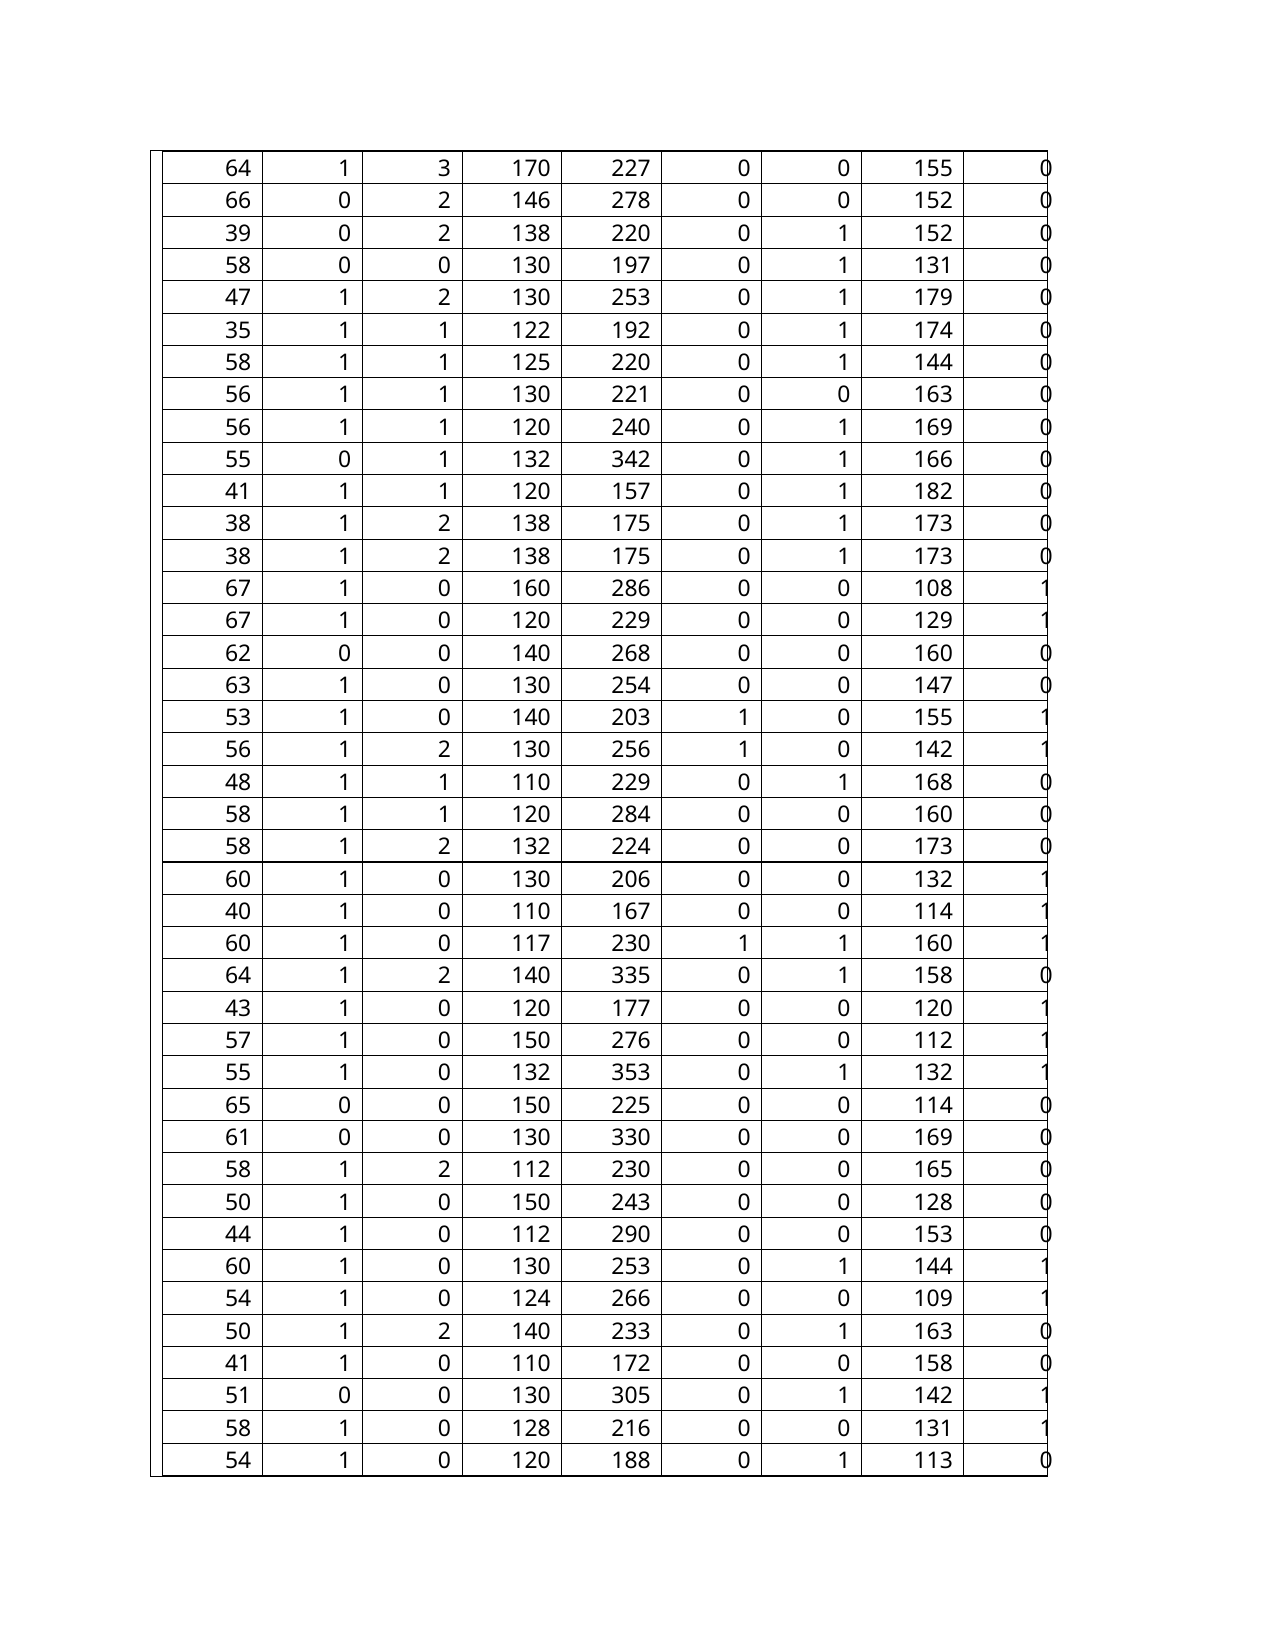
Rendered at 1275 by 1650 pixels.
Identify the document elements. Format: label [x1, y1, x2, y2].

table_header [762, 184, 861, 216]
table_header [662, 927, 761, 958]
table_header [263, 733, 362, 765]
table_header [1042, 1356, 1047, 1369]
table_header [1042, 258, 1047, 271]
table_header [662, 604, 761, 635]
table_header [163, 346, 262, 377]
table_header [1042, 290, 1047, 303]
table_header [662, 443, 761, 474]
table_header [662, 733, 761, 765]
table_header [964, 443, 1047, 474]
table_header [862, 184, 963, 216]
table_header [662, 1121, 761, 1152]
table_header [762, 1379, 861, 1410]
table_header [964, 410, 1047, 442]
table_header [263, 1185, 362, 1217]
table_header [363, 443, 462, 474]
table_header [463, 895, 561, 926]
table_header [363, 410, 462, 442]
table_header [964, 281, 1047, 313]
table_header [662, 507, 761, 539]
table_header [762, 217, 861, 248]
table_header [662, 798, 761, 829]
table_header [762, 798, 861, 829]
table_header [263, 1411, 362, 1443]
table_header [964, 1411, 1047, 1443]
table_header [163, 475, 262, 506]
table_header [363, 475, 462, 506]
table_header [862, 1056, 963, 1088]
table_header [463, 572, 561, 603]
table_header [163, 1024, 262, 1055]
table_header [762, 475, 861, 506]
table_header [862, 572, 963, 603]
table_header [762, 314, 861, 345]
table_header [363, 1411, 462, 1443]
table_header [662, 959, 761, 991]
table_header [163, 636, 262, 668]
table_header [263, 281, 362, 313]
table_header [762, 959, 861, 991]
table_header [263, 927, 362, 958]
table_header [862, 1282, 963, 1314]
table_header [862, 475, 963, 506]
table_header [363, 669, 462, 700]
table_header [1042, 1130, 1047, 1143]
table_header [562, 1411, 661, 1443]
table_header [363, 959, 462, 991]
table_header [862, 281, 963, 313]
table_header [662, 540, 761, 571]
table_header [163, 507, 262, 539]
table_header [964, 249, 1047, 280]
table_header [463, 314, 561, 345]
table_header [463, 1024, 561, 1055]
table_header [463, 1282, 561, 1314]
table_header [463, 863, 561, 894]
table_header [163, 1153, 262, 1184]
table_header [964, 895, 1047, 926]
table_header [762, 281, 861, 313]
table_header [862, 378, 963, 409]
table_header [463, 1185, 561, 1217]
table_header [463, 410, 561, 442]
table_header [562, 895, 661, 926]
table_header [662, 1444, 761, 1475]
table_header [163, 1185, 262, 1217]
table_header [762, 1185, 861, 1217]
table_header [964, 636, 1047, 668]
table_header [463, 443, 561, 474]
table_header [862, 1315, 963, 1346]
table_header [964, 1250, 1047, 1281]
table_header [163, 927, 262, 958]
table_header [862, 766, 963, 797]
table_header [862, 1411, 963, 1443]
table_header [163, 1250, 262, 1281]
table_header [762, 540, 861, 571]
table_header [151, 151, 162, 1476]
table_header [562, 701, 661, 732]
table_header [762, 1121, 861, 1152]
table_header [662, 1153, 761, 1184]
table_header [562, 1347, 661, 1378]
table_header [363, 540, 462, 571]
table_header [463, 604, 561, 635]
table_header [363, 636, 462, 668]
table_header [562, 1218, 661, 1249]
table_header [163, 959, 262, 991]
table_header [263, 669, 362, 700]
table_header [463, 1444, 561, 1475]
table_header [862, 1185, 963, 1217]
table_header [1042, 1324, 1047, 1337]
table_header [762, 1218, 861, 1249]
table_header [762, 701, 861, 732]
table_header [762, 1411, 861, 1443]
table_header [562, 249, 661, 280]
table_header [463, 1153, 561, 1184]
table_header [263, 1121, 362, 1152]
table_header [862, 152, 963, 183]
table_header [163, 249, 262, 280]
table_header [964, 1121, 1047, 1152]
table_header [1042, 420, 1047, 433]
table_header [1042, 839, 1047, 852]
table_header [363, 346, 462, 377]
table_header [163, 540, 262, 571]
table_header [363, 798, 462, 829]
table_header [163, 1121, 262, 1152]
table_header [862, 863, 963, 894]
table_header [662, 636, 761, 668]
table_header [263, 217, 362, 248]
table_header [562, 346, 661, 377]
table_header [762, 443, 861, 474]
table_header [163, 281, 262, 313]
table_header [662, 992, 761, 1023]
table_header [862, 507, 963, 539]
table_header [363, 152, 462, 183]
table_header [163, 701, 262, 732]
table_header [964, 766, 1047, 797]
table_header [964, 314, 1047, 345]
table_header [1042, 355, 1047, 368]
table_header [163, 863, 262, 894]
table_header [363, 1153, 462, 1184]
table_header [662, 314, 761, 345]
table_header [662, 766, 761, 797]
table_header [862, 1024, 963, 1055]
table_header [263, 249, 362, 280]
table_header [1042, 1227, 1047, 1240]
table_header [463, 830, 561, 861]
table_header [862, 1379, 963, 1410]
table_header [964, 1444, 1047, 1475]
table_header [662, 281, 761, 313]
table_header [862, 443, 963, 474]
table_header [263, 895, 362, 926]
table_header [662, 1379, 761, 1410]
table_header [862, 927, 963, 958]
table_header [662, 1218, 761, 1249]
table_header [363, 314, 462, 345]
table_header [562, 863, 661, 894]
table_header [1042, 516, 1047, 529]
table_header [762, 669, 861, 700]
table_header [662, 1250, 761, 1281]
table_header [964, 378, 1047, 409]
table_header [964, 475, 1047, 506]
table_header [762, 1315, 861, 1346]
table_header [363, 572, 462, 603]
table_header [662, 1056, 761, 1088]
table_header [263, 443, 362, 474]
table_header [163, 184, 262, 216]
table_header [964, 927, 1047, 958]
table_header [363, 1444, 462, 1475]
table_header [964, 1315, 1047, 1346]
table_header [1042, 1453, 1047, 1466]
table_header [163, 410, 262, 442]
table_header [862, 636, 963, 668]
table_header [662, 1347, 761, 1378]
table_header [363, 281, 462, 313]
table_header [463, 1315, 561, 1346]
table_header [1042, 968, 1047, 981]
table_header [463, 507, 561, 539]
table_header [662, 1411, 761, 1443]
table_header [263, 378, 362, 409]
table_header [263, 572, 362, 603]
table_header [762, 604, 861, 635]
table_header [363, 507, 462, 539]
table_header [862, 604, 963, 635]
table_header [762, 830, 861, 861]
table_header [1042, 323, 1047, 336]
table_header [263, 992, 362, 1023]
table_header [662, 1282, 761, 1314]
table_header [163, 895, 262, 926]
table_header [562, 1121, 661, 1152]
table_header [862, 1089, 963, 1120]
table_header [662, 378, 761, 409]
table_header [762, 346, 861, 377]
table_header [662, 249, 761, 280]
table_header [363, 992, 462, 1023]
table_header [163, 1056, 262, 1088]
table_header [363, 1218, 462, 1249]
table_header [263, 1218, 362, 1249]
table_header [163, 1379, 262, 1410]
table_header [762, 1089, 861, 1120]
table_header [562, 152, 661, 183]
table_header [363, 1379, 462, 1410]
table_header [263, 798, 362, 829]
table_header [964, 830, 1047, 861]
table_header [163, 1218, 262, 1249]
table_header [263, 1379, 362, 1410]
table_header [662, 152, 761, 183]
table_header [662, 572, 761, 603]
table_header [862, 1444, 963, 1475]
table_header [762, 378, 861, 409]
table_header [163, 733, 262, 765]
table_header [762, 1347, 861, 1378]
table_header [862, 346, 963, 377]
table_header [562, 507, 661, 539]
table_header [964, 1024, 1047, 1055]
table_header [762, 152, 861, 183]
table_header [562, 1056, 661, 1088]
table_header [463, 1379, 561, 1410]
table_header [562, 475, 661, 506]
table_header [1042, 193, 1047, 206]
table_header [862, 669, 963, 700]
table_header [662, 1185, 761, 1217]
table_header [463, 378, 561, 409]
table_header [562, 1153, 661, 1184]
table_header [762, 927, 861, 958]
table_header [964, 507, 1047, 539]
table_header [762, 1282, 861, 1314]
table_header [762, 572, 861, 603]
table_header [662, 1315, 761, 1346]
table_header [1042, 484, 1047, 497]
table_header [463, 701, 561, 732]
table_header [1042, 807, 1047, 820]
table_header [1042, 226, 1047, 239]
table_header [363, 378, 462, 409]
table_header [263, 507, 362, 539]
table_header [562, 1315, 661, 1346]
table_header [1042, 678, 1047, 691]
table_header [463, 798, 561, 829]
table_header [662, 701, 761, 732]
table_header [662, 1024, 761, 1055]
table_header [163, 1089, 262, 1120]
table_header [463, 1121, 561, 1152]
table_header [862, 410, 963, 442]
table_header [662, 1089, 761, 1120]
table_header [463, 1056, 561, 1088]
table_header [964, 572, 1047, 603]
table_header [762, 1056, 861, 1088]
table_header [463, 184, 561, 216]
table_header [862, 992, 963, 1023]
table_header [163, 766, 262, 797]
table_header [463, 766, 561, 797]
table_header [463, 1411, 561, 1443]
table_header [363, 249, 462, 280]
table_header [562, 217, 661, 248]
table_header [562, 1024, 661, 1055]
table_header [862, 701, 963, 732]
table_header [964, 992, 1047, 1023]
table_header [363, 701, 462, 732]
table_header [263, 636, 362, 668]
table_header [662, 217, 761, 248]
table_header [463, 1250, 561, 1281]
table_header [964, 152, 1047, 183]
table_header [862, 1347, 963, 1378]
table_header [163, 1315, 262, 1346]
table_header [562, 636, 661, 668]
table_header [964, 1282, 1047, 1314]
table_header [862, 830, 963, 861]
table_header [363, 733, 462, 765]
table_header [562, 540, 661, 571]
table_header [1042, 387, 1047, 400]
table_header [562, 830, 661, 861]
table_header [964, 1089, 1047, 1120]
table_header [964, 1379, 1047, 1410]
table_header [762, 507, 861, 539]
table_header [1042, 646, 1047, 659]
table_header [964, 540, 1047, 571]
table_header [662, 895, 761, 926]
table_header [463, 249, 561, 280]
table_header [562, 766, 661, 797]
table_header [862, 1218, 963, 1249]
table_header [1042, 1098, 1047, 1111]
table_header [964, 1153, 1047, 1184]
table_header [662, 669, 761, 700]
table_header [363, 927, 462, 958]
table_header [862, 895, 963, 926]
table_header [163, 314, 262, 345]
table_header [463, 540, 561, 571]
table_header [1042, 161, 1047, 174]
table_header [762, 895, 861, 926]
table_header [762, 733, 861, 765]
table_header [263, 184, 362, 216]
table_header [562, 184, 661, 216]
table_header [263, 830, 362, 861]
table_header [363, 1250, 462, 1281]
table_header [562, 959, 661, 991]
table_header [1042, 1195, 1047, 1208]
table_header [263, 1315, 362, 1346]
table_header [964, 184, 1047, 216]
table_header [662, 830, 761, 861]
table_header [862, 540, 963, 571]
table_header [762, 636, 861, 668]
table_header [263, 1089, 362, 1120]
table_header [562, 314, 661, 345]
table_header [263, 863, 362, 894]
table_header [964, 863, 1047, 894]
table_header [964, 669, 1047, 700]
table_header [363, 1024, 462, 1055]
table_header [762, 1250, 861, 1281]
table_header [964, 1056, 1047, 1088]
table_header [1042, 775, 1047, 788]
table_header [662, 863, 761, 894]
table_header [363, 1056, 462, 1088]
table_header [363, 184, 462, 216]
table_header [263, 1024, 362, 1055]
table_header [463, 281, 561, 313]
table_header [463, 927, 561, 958]
table_header [363, 1347, 462, 1378]
table_header [263, 959, 362, 991]
table_header [762, 1444, 861, 1475]
table_header [964, 701, 1047, 732]
table_header [562, 604, 661, 635]
table_header [762, 249, 861, 280]
table_header [463, 992, 561, 1023]
table_header [562, 1089, 661, 1120]
table_header [862, 1250, 963, 1281]
table_header [363, 766, 462, 797]
table_header [562, 1185, 661, 1217]
table_header [964, 604, 1047, 635]
table_header [964, 733, 1047, 765]
table_header [562, 378, 661, 409]
table_header [363, 1185, 462, 1217]
table_header [562, 1379, 661, 1410]
table_header [562, 1444, 661, 1475]
table_header [562, 992, 661, 1023]
table_header [163, 992, 262, 1023]
table_header [363, 604, 462, 635]
table_header [862, 314, 963, 345]
table_header [363, 1282, 462, 1314]
table_header [463, 217, 561, 248]
table_header [964, 1185, 1047, 1217]
table_header [562, 1282, 661, 1314]
table_header [562, 927, 661, 958]
table_header [562, 669, 661, 700]
table_header [163, 669, 262, 700]
table_header [363, 1089, 462, 1120]
table_header [562, 733, 661, 765]
table_header [263, 1056, 362, 1088]
table_header [862, 798, 963, 829]
table_header [662, 184, 761, 216]
table_header [263, 1444, 362, 1475]
table_header [263, 475, 362, 506]
table_header [964, 1347, 1047, 1378]
table_header [862, 1121, 963, 1152]
table_header [463, 636, 561, 668]
table_header [263, 410, 362, 442]
table_header [363, 863, 462, 894]
table_header [964, 217, 1047, 248]
table_header [562, 1250, 661, 1281]
table_header [562, 410, 661, 442]
table_header [762, 1153, 861, 1184]
table_header [662, 346, 761, 377]
table_header [363, 217, 462, 248]
table_header [363, 1315, 462, 1346]
table_header [263, 1282, 362, 1314]
table_header [1042, 452, 1047, 465]
table_header [163, 152, 262, 183]
table_header [263, 314, 362, 345]
table_header [263, 1347, 362, 1378]
table_header [363, 895, 462, 926]
table_header [862, 217, 963, 248]
table_header [964, 346, 1047, 377]
table_header [263, 1250, 362, 1281]
table_header [363, 830, 462, 861]
table_header [263, 604, 362, 635]
table_header [1042, 1162, 1047, 1175]
table_header [163, 1282, 262, 1314]
table_header [163, 604, 262, 635]
table_header [463, 733, 561, 765]
table_header [463, 1347, 561, 1378]
table_header [862, 959, 963, 991]
table_header [463, 1218, 561, 1249]
table_header [163, 443, 262, 474]
table_header [363, 1121, 462, 1152]
table_header [762, 863, 861, 894]
table_header [964, 959, 1047, 991]
table_header [263, 1153, 362, 1184]
table_header [662, 475, 761, 506]
table_header [163, 830, 262, 861]
table_header [862, 1153, 963, 1184]
table_header [1042, 549, 1047, 562]
table_header [263, 540, 362, 571]
table_header [463, 1089, 561, 1120]
table_header [862, 733, 963, 765]
table_header [562, 281, 661, 313]
table_header [163, 217, 262, 248]
table_header [163, 1444, 262, 1475]
table_header [163, 378, 262, 409]
table_header [163, 572, 262, 603]
table_header [964, 798, 1047, 829]
table_header [263, 346, 362, 377]
table_header [163, 1347, 262, 1378]
table_header [562, 798, 661, 829]
table_header [562, 443, 661, 474]
table_header [762, 766, 861, 797]
table_header [562, 572, 661, 603]
table_header [463, 475, 561, 506]
table_header [463, 346, 561, 377]
table_header [762, 992, 861, 1023]
table_header [263, 701, 362, 732]
table_header [463, 959, 561, 991]
table_header [263, 766, 362, 797]
table_header [463, 669, 561, 700]
table_header [662, 410, 761, 442]
table_header [163, 798, 262, 829]
table_header [862, 249, 963, 280]
table_header [964, 1218, 1047, 1249]
table_header [163, 1411, 262, 1443]
table_header [762, 410, 861, 442]
table_header [463, 152, 561, 183]
table_header [762, 1024, 861, 1055]
table_header [263, 152, 362, 183]
